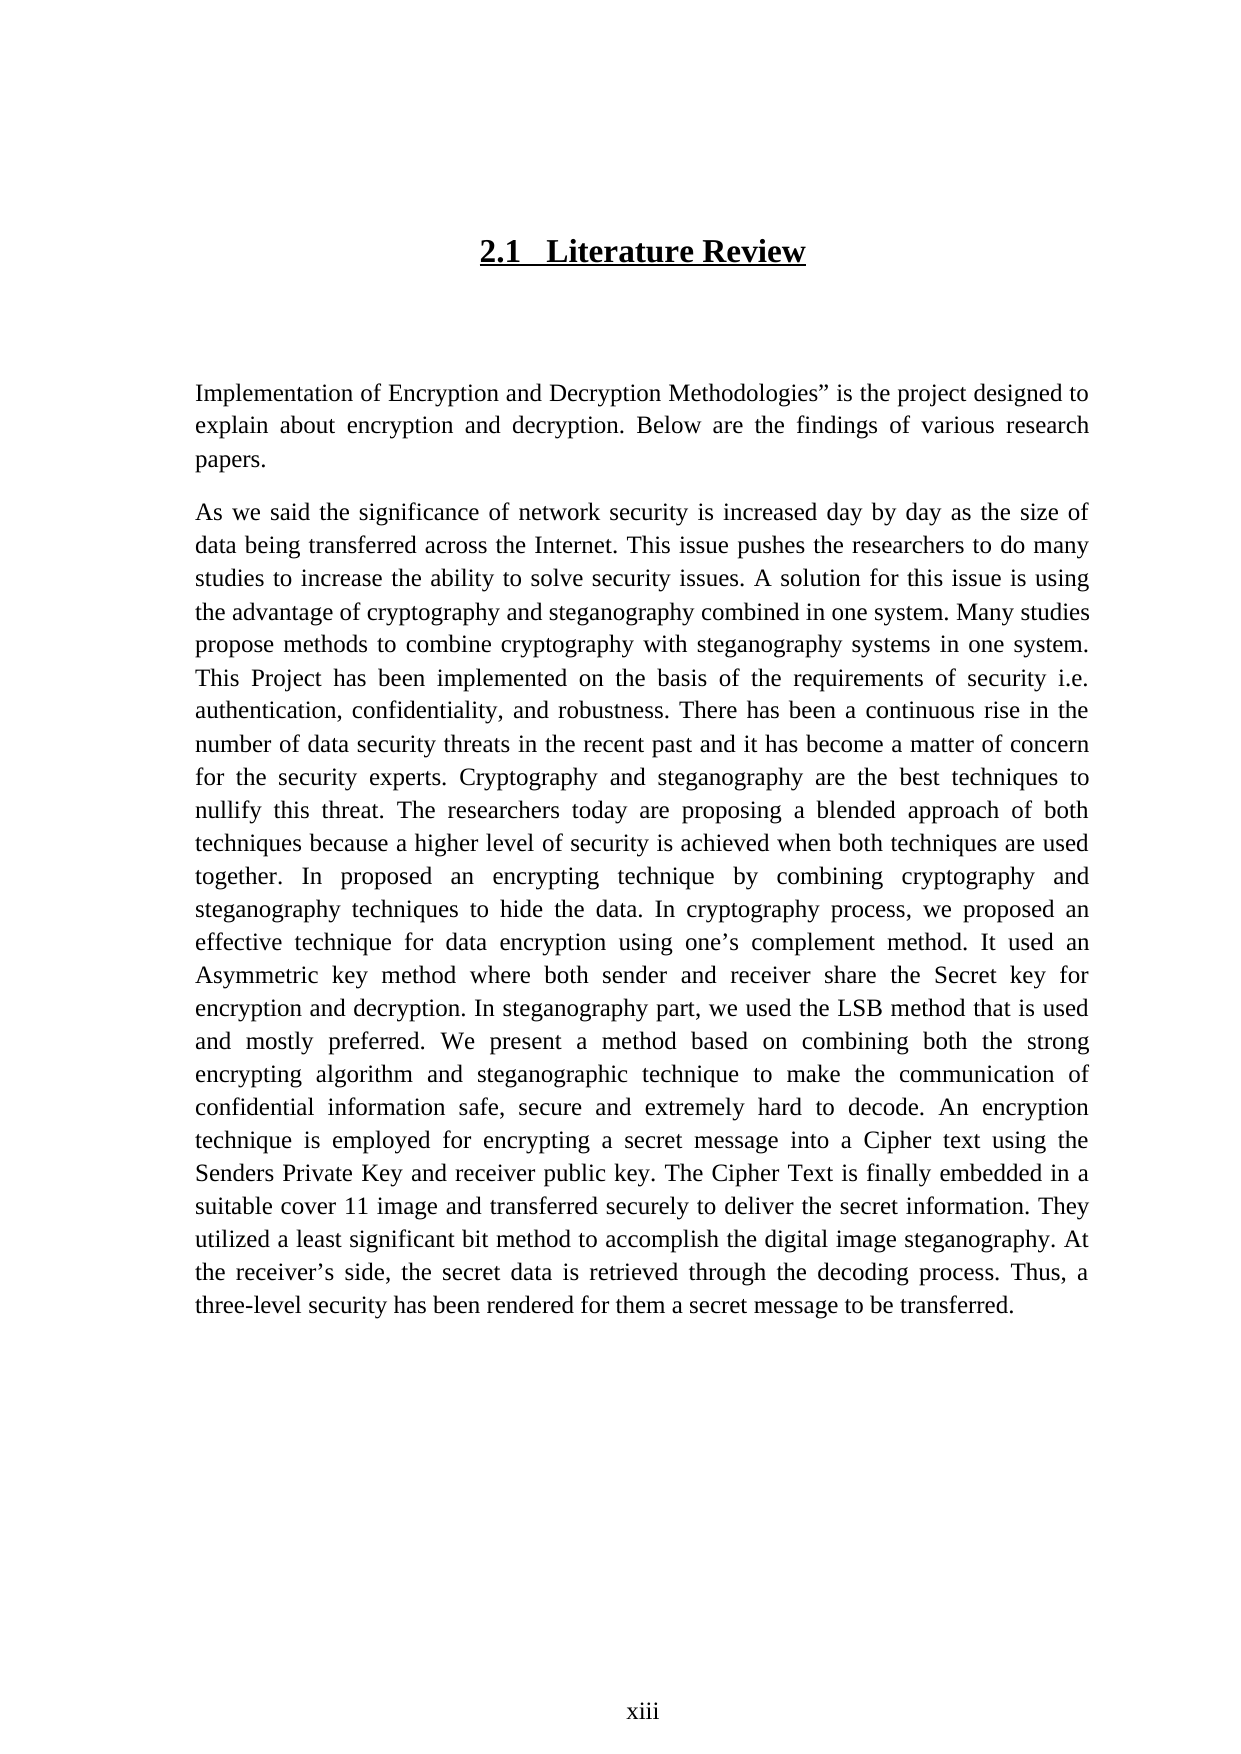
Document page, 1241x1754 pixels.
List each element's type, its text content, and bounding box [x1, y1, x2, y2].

text Implementation of Encryption and Decryption Methodologies” is the project designed to explain about encryption and decryption. Below are the findings of various research papers. [195, 378, 1090, 472]
text 2.1 Literature Review [195, 231, 1090, 270]
text As we said the significance of network security is increased day by day as the size of data being transferred across the Internet. This issue pushes the researchers to do many studies to increase the ability to solve security issues. A solution for this issue is using the advantage of cryptography and steganography combined in one system. Many studies propose methods to combine cryptography with steganography systems in one system. This Project has been implemented on the basis of the requirements of security i.e. authentication, confidentiality, and robustness. There has been a continuous rise in the number of data security threats in the recent past and it has become a matter of concern for the security experts. Cryptography and steganography are the best techniques to nullify this threat. The researchers today are proposing a blended approach of both techniques because a higher level of security is achieved when both techniques are used together. In proposed an encrypting technique by combining cryptography and steganography techniques to hide the data. In cryptography process, we proposed an effective technique for data encryption using one’s complement method. It used an Asymmetric key method where both sender and receiver share the Secret key for encryption and decryption. In steganography part, we used the LSB method that is used and mostly preferred. We present a method based on combining both the strong encrypting algorithm and steganographic technique to make the communication of confidential information safe, secure and extremely hard to decode. An encryption technique is employed for encrypting a secret message into a Cipher text using the Senders Private Key and receiver public key. The Cipher Text is finally embedded in a suitable cover 11 image and transferred securely to deliver the secret information. They utilized a least significant bit method to accomplish the digital image steganography. At the receiver’s side, the secret data is retrieved through the decoding process. Thus, a three-level security has been rendered for them a secret message to be transferred. [195, 497, 1090, 1319]
